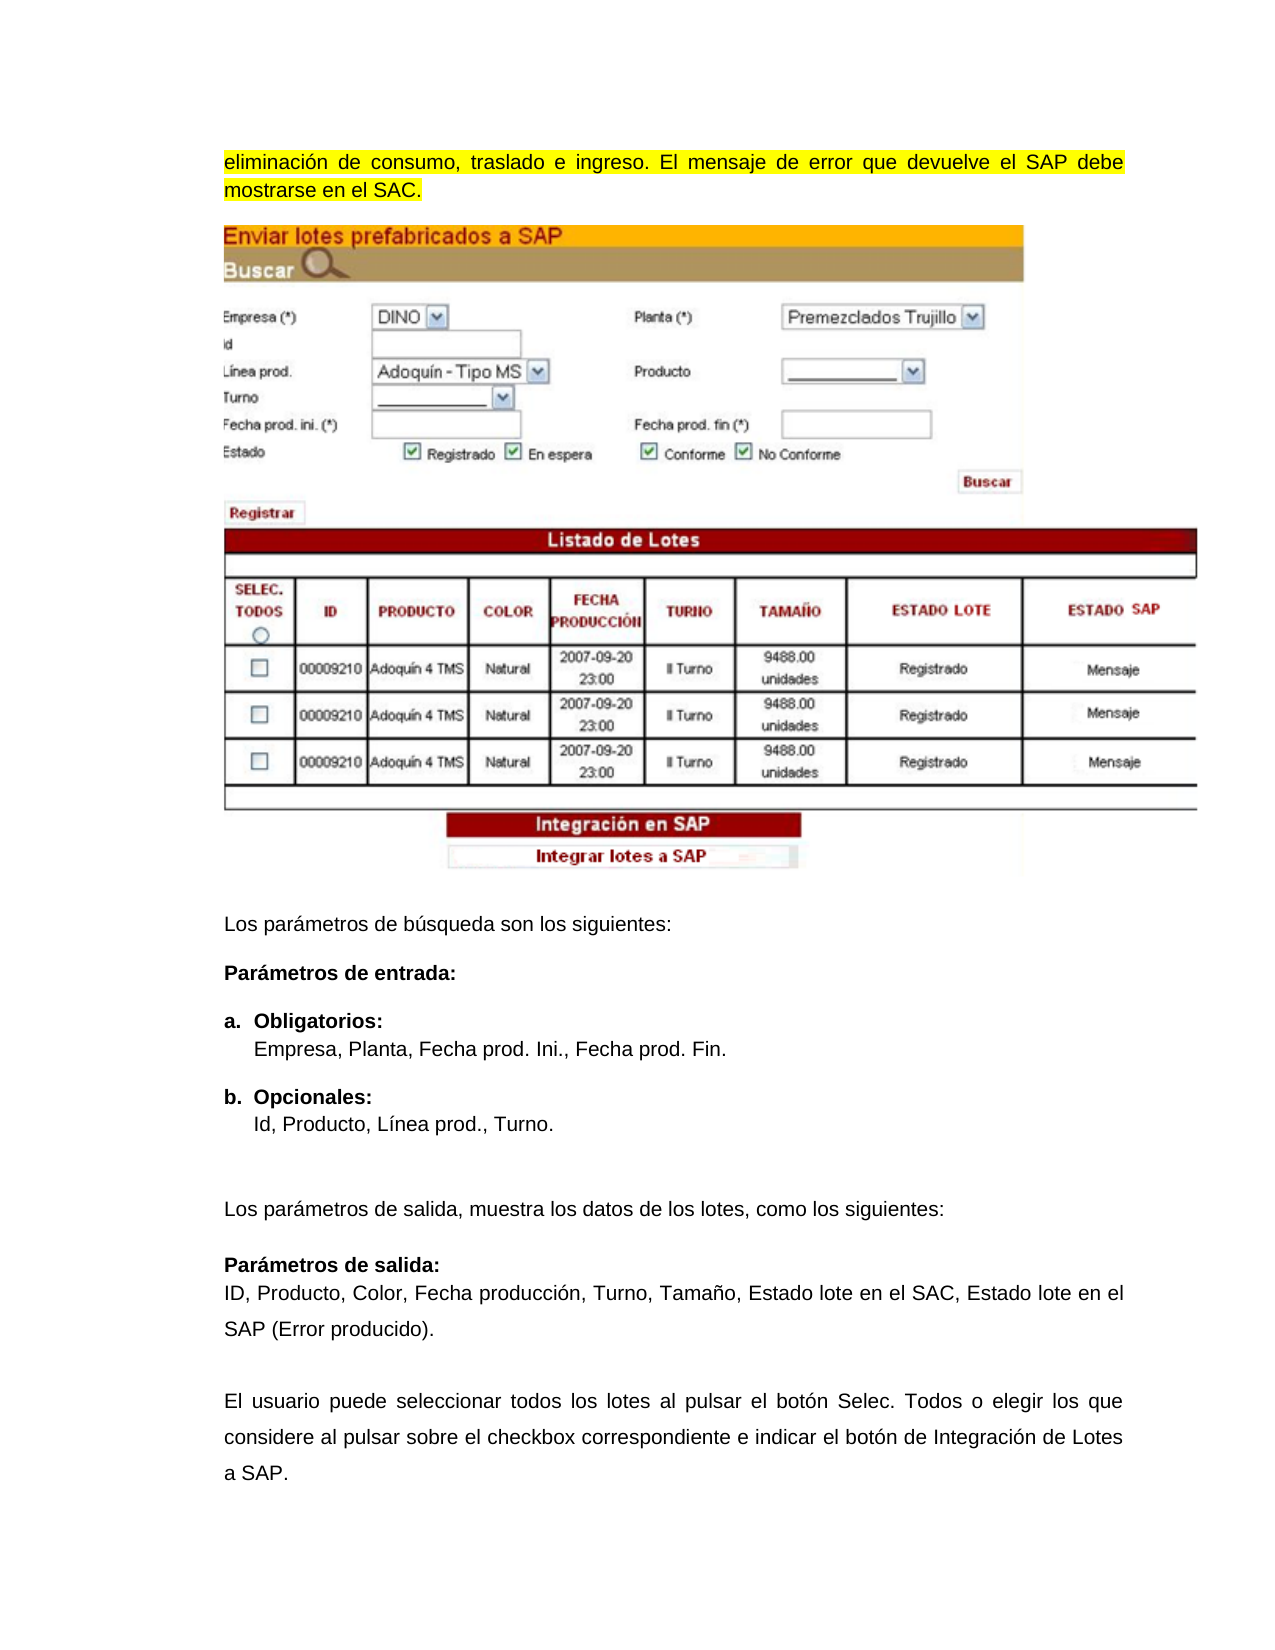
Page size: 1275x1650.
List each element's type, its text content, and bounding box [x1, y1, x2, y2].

text Los parámetros de búsqueda son los siguientes: [150, 912, 1125, 936]
text ID, Producto, Color, Fecha producción, Turno, Tamaño, Estado lote en el SAC, Estado lote en el SAP (Error producido). [224, 1281, 1125, 1341]
text Parámetros de salida: [150, 1253, 1125, 1277]
text Id, Producto, Línea prod., Turno. [253, 1112, 1125, 1136]
list Opcionales: [224, 1085, 1125, 1109]
picture [223, 225, 1199, 878]
text Los parámetros de salida, muestra los datos de los lotes, como los siguientes: [224, 1196, 1125, 1220]
text Parámetros de entrada: [150, 961, 1125, 984]
text El usuario puede seleccionar todos los lotes al pulsar el botón Selec. Todos o elegir los que considere al pulsar sobre el checkbox correspondiente e indicar el botón de Integración de Lotes a SAP. [224, 1388, 1125, 1484]
list Obligatorios: Empresa, Planta, Fecha prod. Ini., Fecha prod. Fin. [224, 1009, 1125, 1060]
